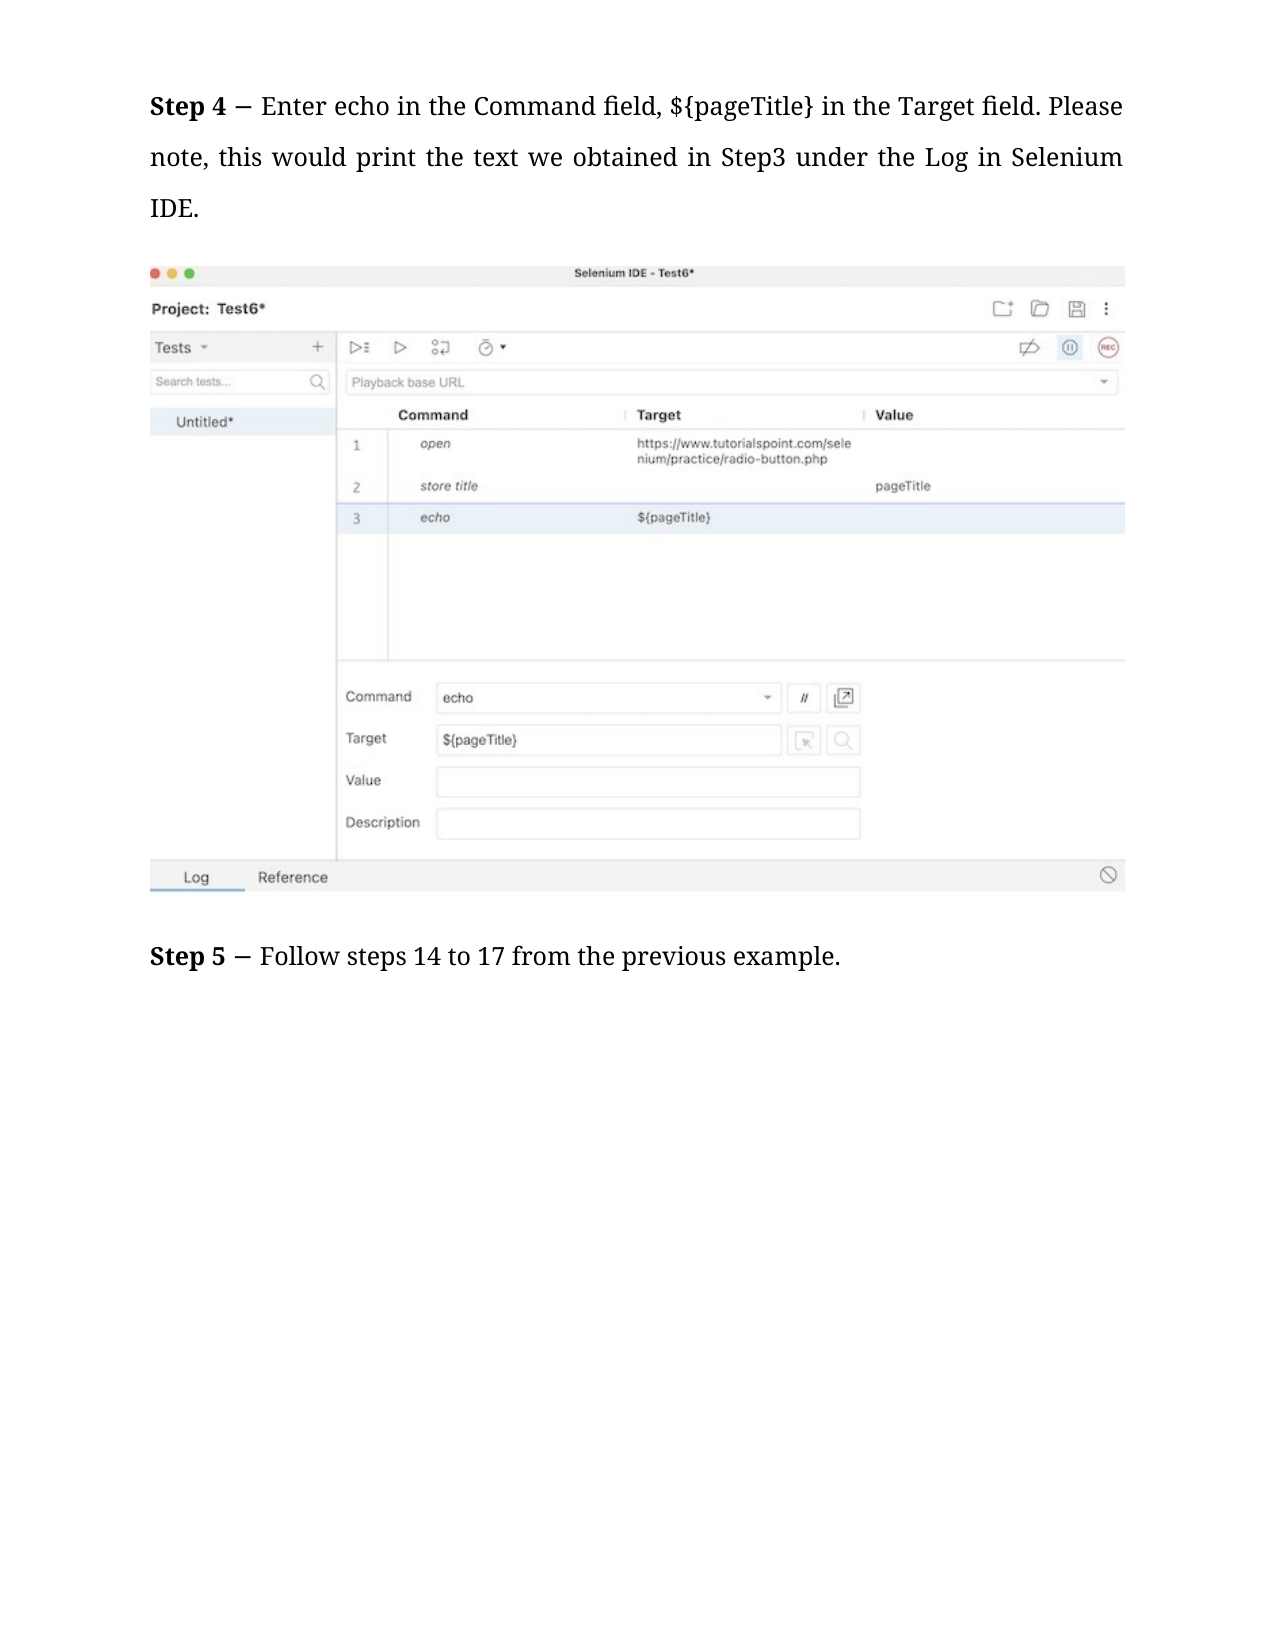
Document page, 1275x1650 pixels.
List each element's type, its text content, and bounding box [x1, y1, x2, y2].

text Step 4 − Enter echo in the Command field, ${pageTitle} in the Target field. Please note, this would print the text we obtained in Step3 under the Log in Selenium IDE. [150, 89, 1125, 225]
text Step 5 − Follow steps 14 to 17 from the previous example. [150, 938, 1125, 972]
picture [150, 266, 1125, 897]
